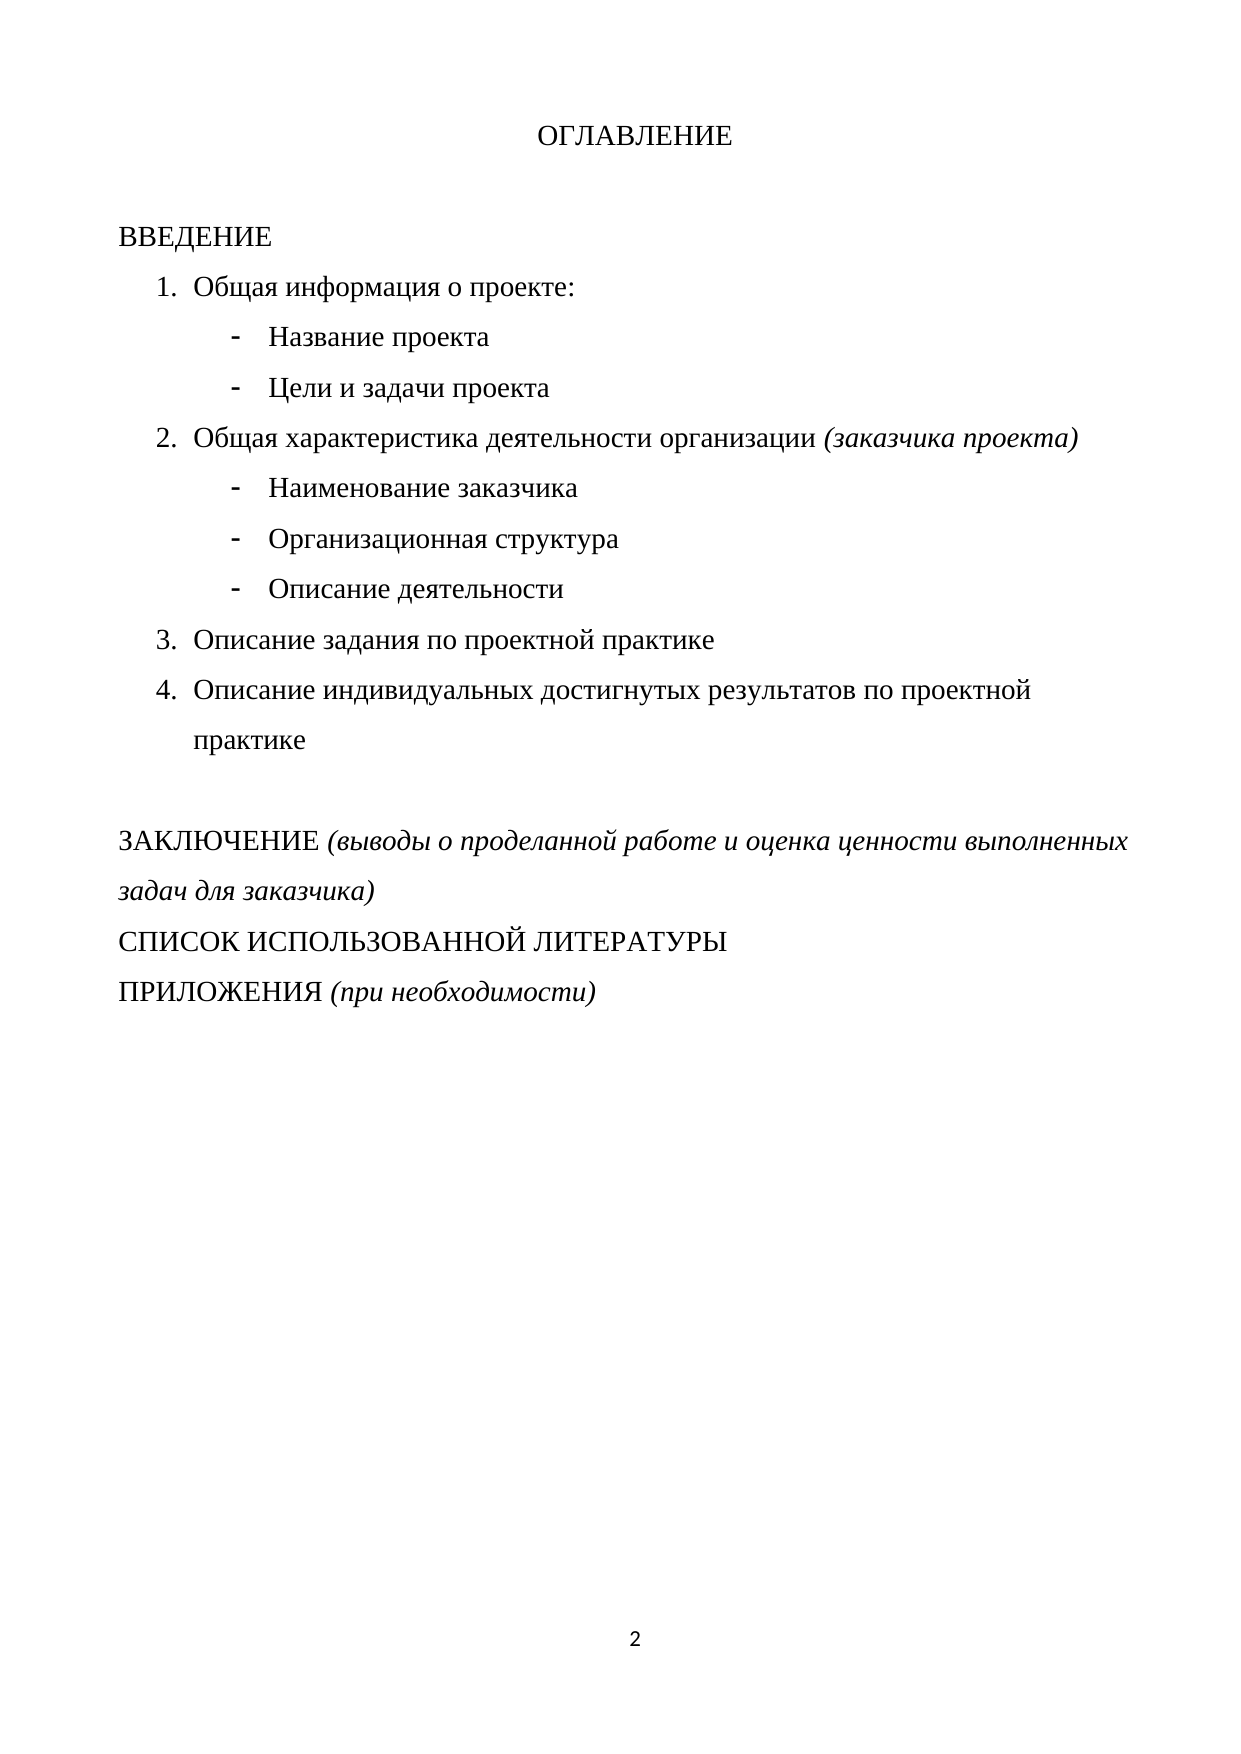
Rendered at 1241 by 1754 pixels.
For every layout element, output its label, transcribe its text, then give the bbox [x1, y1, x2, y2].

list Название проекта [231, 319, 1152, 353]
list Общая характеристика деятельности организации (заказчика проекта) [156, 420, 1152, 454]
text ОГЛАВЛЕНИЕ [118, 118, 1152, 152]
list Наименование заказчика [231, 471, 1152, 504]
text ЗАКЛЮЧЕНИЕ (выводы о проделанной работе и оценка ценности выполненных задач для заказчика) [118, 823, 1152, 907]
list Общая информация о проекте: [156, 269, 1152, 303]
list Цели и задачи проекта [231, 370, 1152, 403]
list Описание задания по проектной практике [156, 622, 1152, 655]
list Описание деятельности [231, 571, 1152, 605]
list Организационная структура [231, 521, 1152, 554]
list Описание индивидуальных достигнутых результатов по проектной практике [156, 672, 1152, 756]
text ПРИЛОЖЕНИЯ (при необходимости) [118, 974, 1152, 1007]
text СПИСОК ИСПОЛЬЗОВАННОЙ ЛИТЕРАТУРЫ [118, 924, 1152, 957]
text ВВЕДЕНИЕ [118, 219, 1152, 252]
